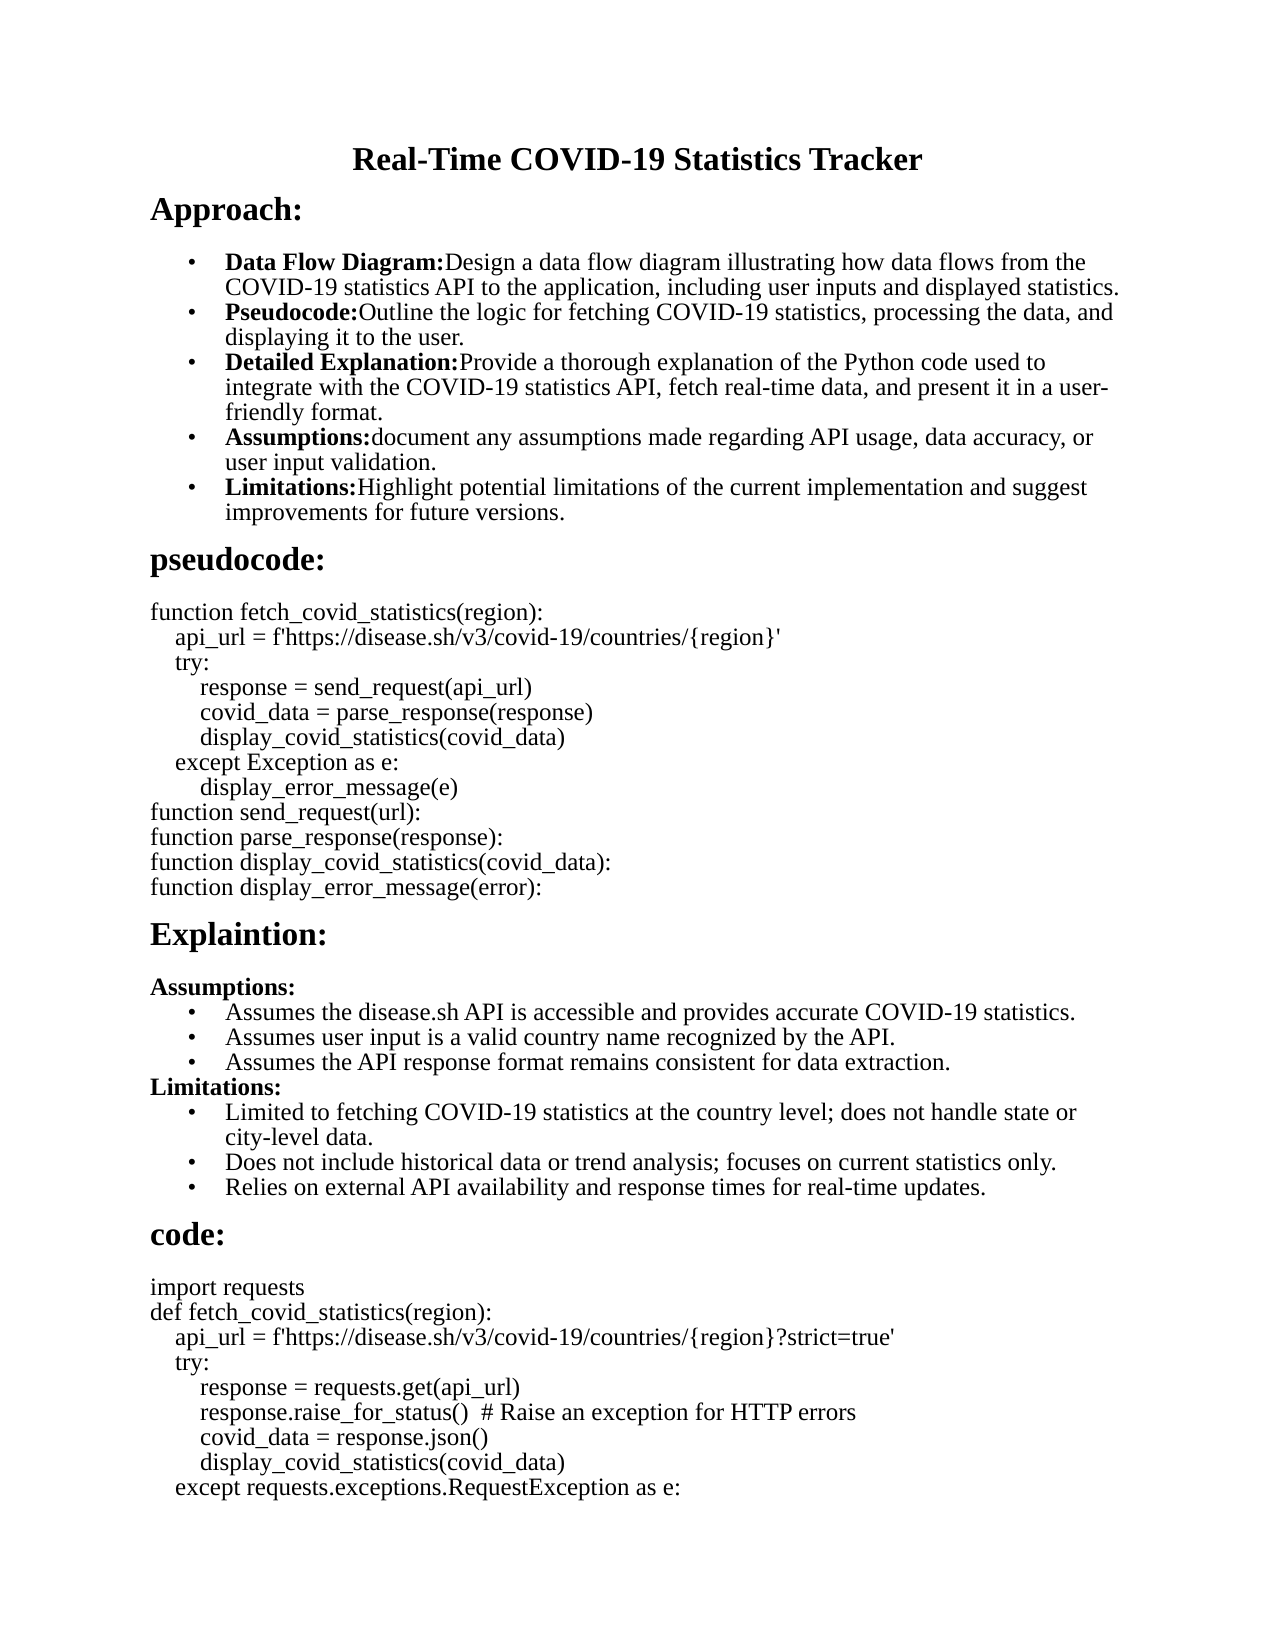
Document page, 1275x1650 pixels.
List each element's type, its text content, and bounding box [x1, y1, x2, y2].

text display_covid_statistics(covid_data) [150, 1450, 1125, 1475]
text def fetch_covid_statistics(region): [150, 1300, 1125, 1325]
text try: [150, 1350, 1125, 1375]
text response = requests.get(api_url) [150, 1375, 1125, 1400]
text Explaintion: [150, 925, 1125, 950]
text response.raise_for_status() # Raise an exception for HTTP errors [150, 1400, 1125, 1425]
text code: [150, 1225, 1125, 1250]
list Limited to fetching COVID-19 statistics at the country level; does not handle state or city-level data. [187, 1100, 1125, 1150]
text api_url = f'https://disease.sh/v3/covid-19/countries/{region}?strict=true' [150, 1325, 1125, 1350]
list Does not include historical data or trend analysis; focuses on current statistics only. [187, 1150, 1125, 1175]
text function fetch_covid_statistics(region): [150, 600, 1125, 625]
text covid_data = response.json() [150, 1425, 1125, 1450]
text display_covid_statistics(covid_data) [150, 725, 1125, 750]
text except Exception as e: [150, 750, 1125, 775]
text Assumptions: [150, 975, 1125, 1000]
list Pseudocode:Outline the logic for fetching COVID-19 statistics, processing the data, and displaying it to the user. [187, 300, 1125, 350]
list Assumes the API response format remains consistent for data extraction. [187, 1050, 1125, 1075]
text response = send_request(api_url) [150, 675, 1125, 700]
text Real-Time COVID-19 Statistics Tracker [150, 150, 1125, 175]
text Limitations: [150, 1075, 1125, 1100]
text Approach: [150, 200, 1125, 225]
text api_url = f'https://disease.sh/v3/covid-19/countries/{region}' [150, 625, 1125, 650]
text function send_request(url): [150, 800, 1125, 825]
text pseudocode: [150, 550, 1125, 575]
list Limitations:Highlight potential limitations of the current implementation and suggest improvements for future versions. [187, 475, 1125, 525]
list Relies on external API availability and response times for real-time updates. [187, 1175, 1125, 1200]
text except requests.exceptions.RequestException as e: [150, 1475, 1125, 1500]
list Assumes the disease.sh API is accessible and provides accurate COVID-19 statistics. [187, 1000, 1125, 1025]
text try: [150, 650, 1125, 675]
text function display_covid_statistics(covid_data): [150, 850, 1125, 875]
text covid_data = parse_response(response) [150, 700, 1125, 725]
text function parse_response(response): [150, 825, 1125, 850]
list Assumptions:document any assumptions made regarding API usage, data accuracy, or user input validation. [187, 425, 1125, 475]
list Assumes user input is a valid country name recognized by the API. [187, 1025, 1125, 1050]
text import requests [150, 1275, 1125, 1300]
text function display_error_message(error): [150, 875, 1125, 900]
list Detailed Explanation:Provide a thorough explanation of the Python code used to integrate with the COVID-19 statistics API, fetch real-time data, and present it in a user-friendly format. [187, 350, 1125, 425]
list Data Flow Diagram:Design a data flow diagram illustrating how data flows from the COVID-19 statistics API to the application, including user inputs and displayed statistics. [187, 250, 1125, 300]
text display_error_message(e) [150, 775, 1125, 800]
